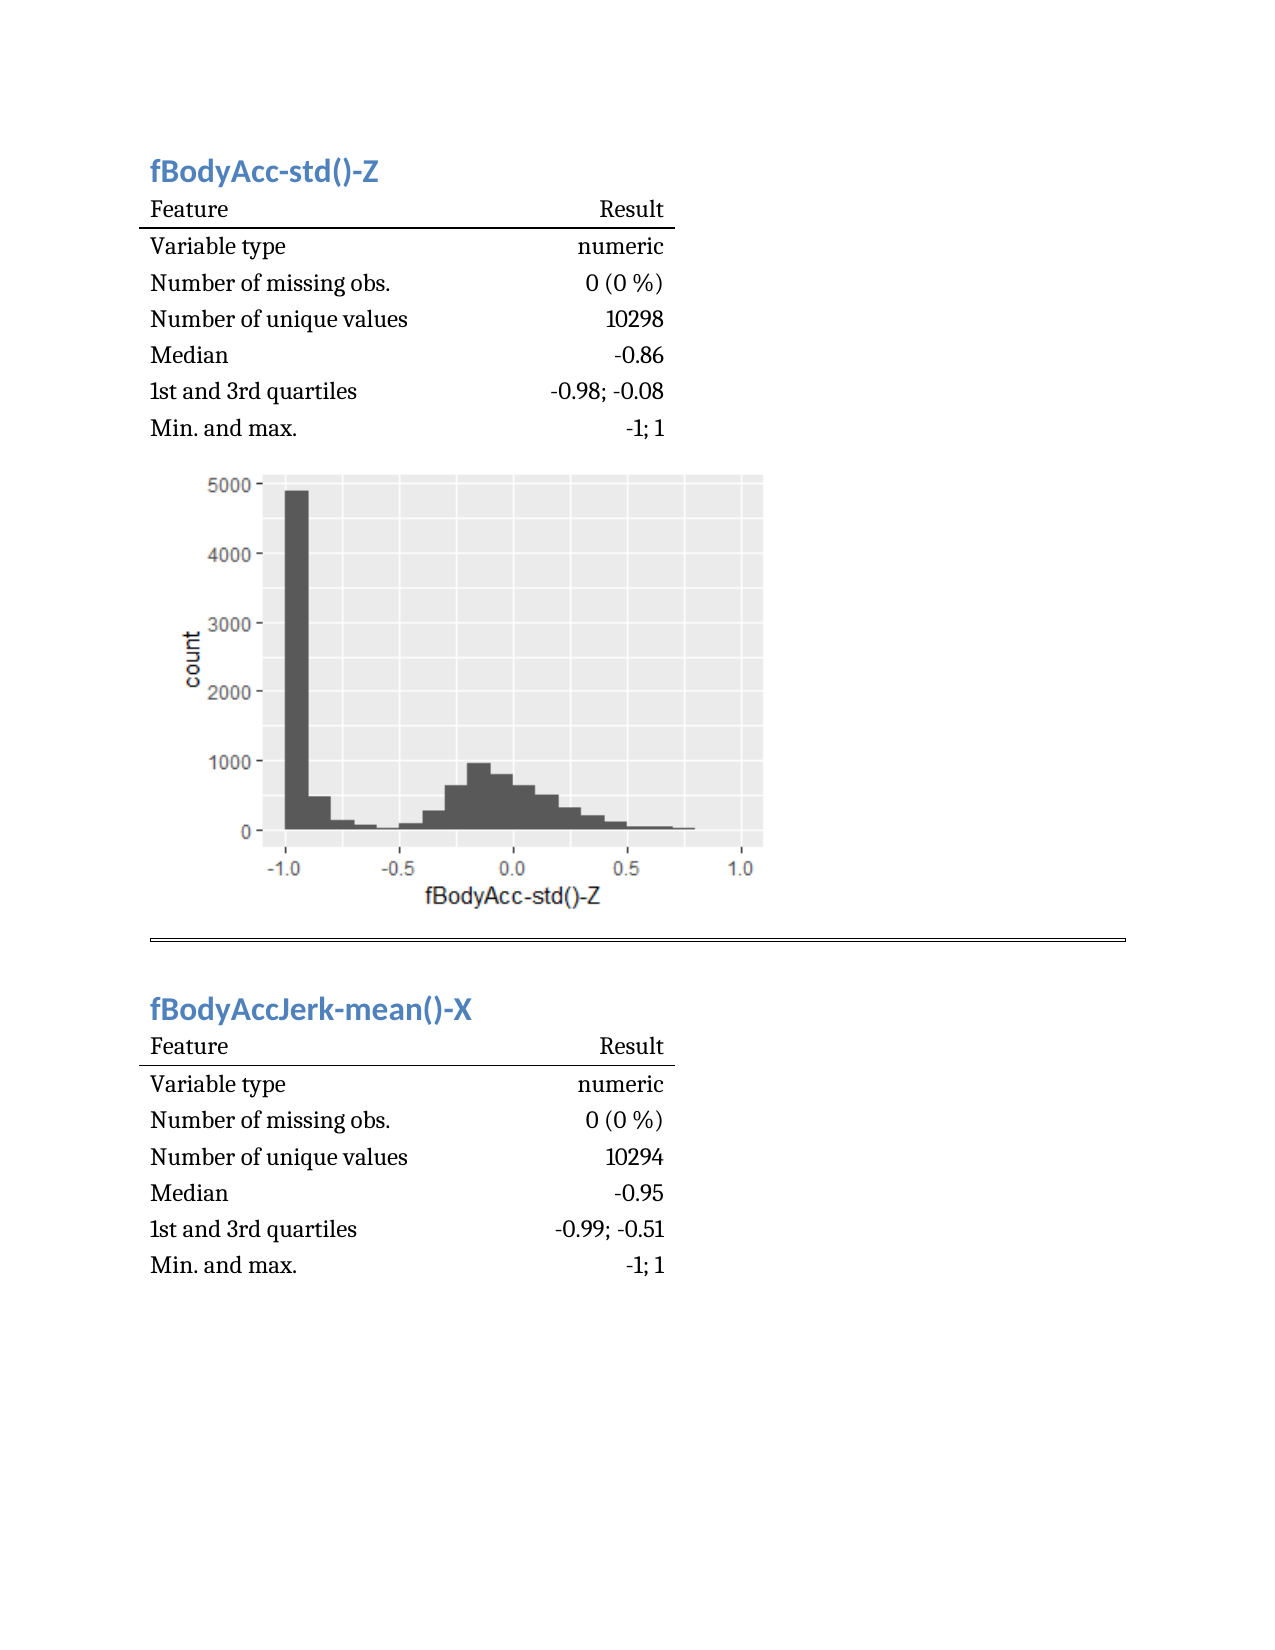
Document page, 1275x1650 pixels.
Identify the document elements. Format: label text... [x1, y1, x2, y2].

table_cell numeric [487, 229, 675, 265]
table_cell Number of unique values [139, 1139, 487, 1175]
table_cell numeric [487, 1066, 675, 1103]
table_cell 0 (0 %) [487, 265, 675, 301]
table_cell Number of unique values [139, 301, 487, 337]
table_header Feature [139, 1029, 487, 1065]
table_cell Min. and max. [139, 410, 487, 446]
table_cell Median [139, 1175, 487, 1211]
table_header Result [487, 1029, 675, 1065]
table_header Feature [139, 191, 487, 227]
table_cell 1st and 3rd quartiles [139, 1211, 487, 1248]
table_cell -0.86 [487, 337, 675, 373]
table_cell Number of missing obs. [139, 1103, 487, 1139]
table_cell -1; 1 [487, 1248, 675, 1284]
subtitle fBodyAcc-std()-Z [150, 150, 1125, 191]
table_cell Variable type [139, 229, 487, 265]
table_header Result [487, 191, 675, 227]
table_cell -0.98; -0.08 [487, 374, 675, 410]
subtitle fBodyAccJerk-mean()-X [150, 988, 1125, 1028]
picture [168, 464, 776, 920]
table_cell -1; 1 [487, 410, 675, 446]
table_cell Median [139, 337, 487, 373]
table_cell 10294 [487, 1139, 675, 1175]
table_cell 0 (0 %) [487, 1103, 675, 1139]
table_cell -0.99; -0.51 [487, 1211, 675, 1248]
table_cell 1st and 3rd quartiles [139, 374, 487, 410]
table_cell -0.95 [487, 1175, 675, 1211]
table_cell 10298 [487, 301, 675, 337]
table_cell Min. and max. [139, 1248, 487, 1284]
table_cell Number of missing obs. [139, 265, 487, 301]
table_cell Variable type [139, 1066, 487, 1103]
